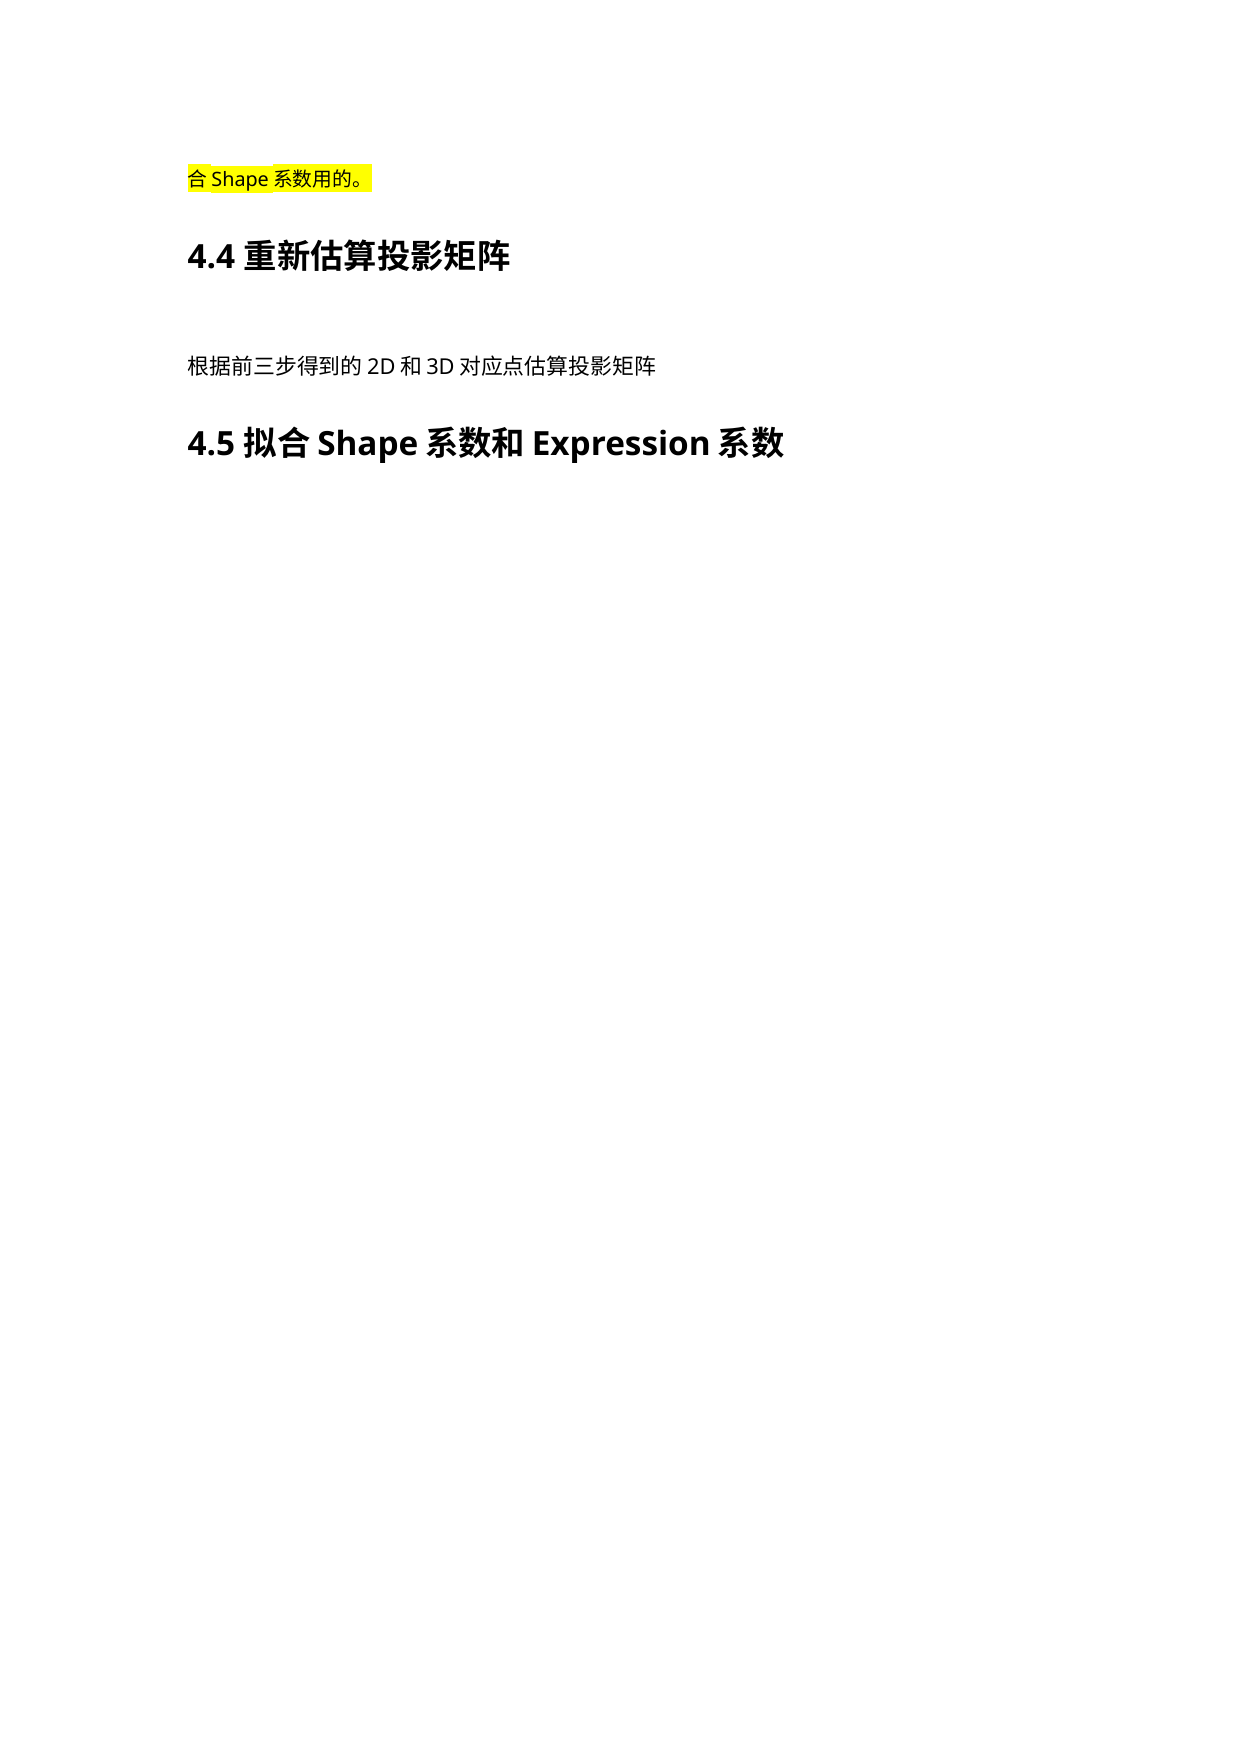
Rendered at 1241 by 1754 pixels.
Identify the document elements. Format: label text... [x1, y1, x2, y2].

subtitle 4.4 重新估算投影矩阵 [187, 222, 1053, 287]
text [187, 162, 1053, 194]
subtitle 4.5 拟合Shape系数和Expression系数 [187, 408, 1053, 473]
text 根据前三步得到的2D和3D对应点估算投影矩阵 [187, 349, 1053, 381]
